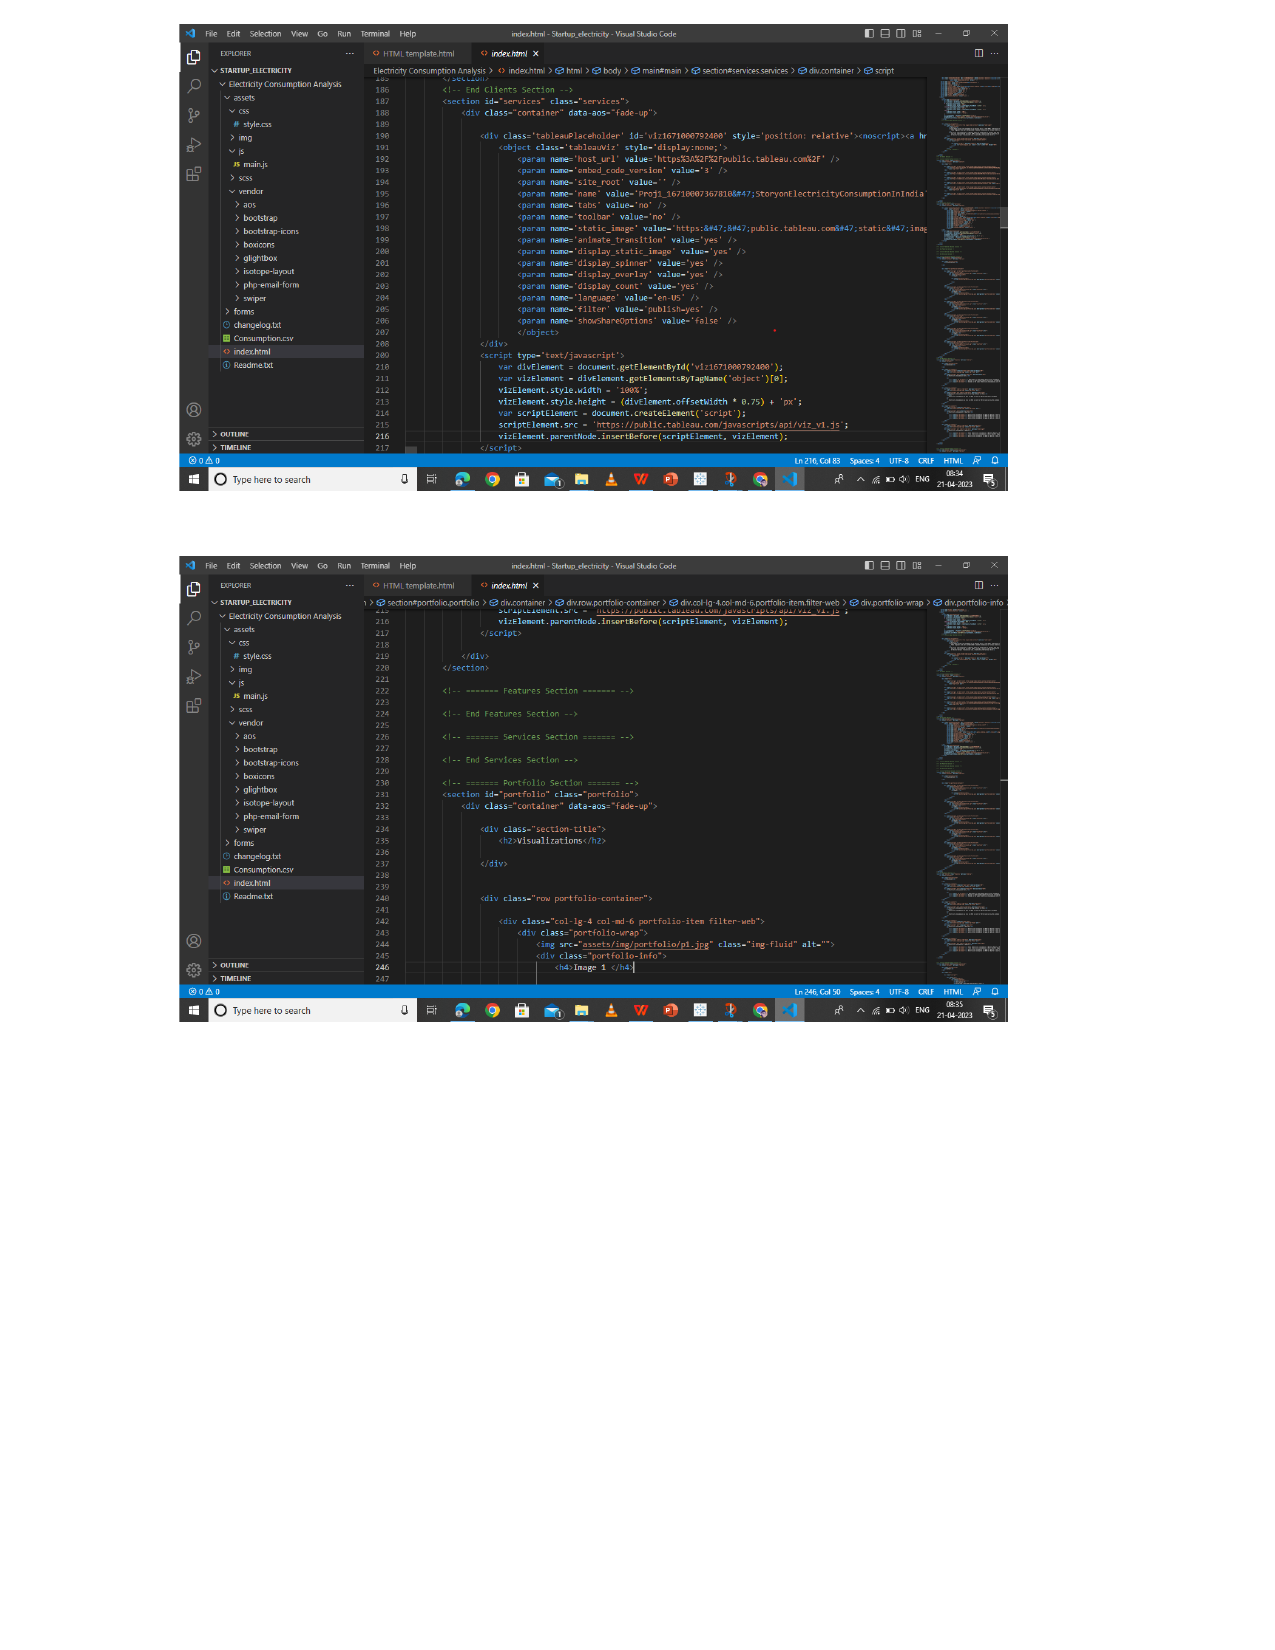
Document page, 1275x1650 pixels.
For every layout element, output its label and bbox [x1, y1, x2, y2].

picture [179, 24, 1008, 491]
picture [179, 556, 1008, 1022]
